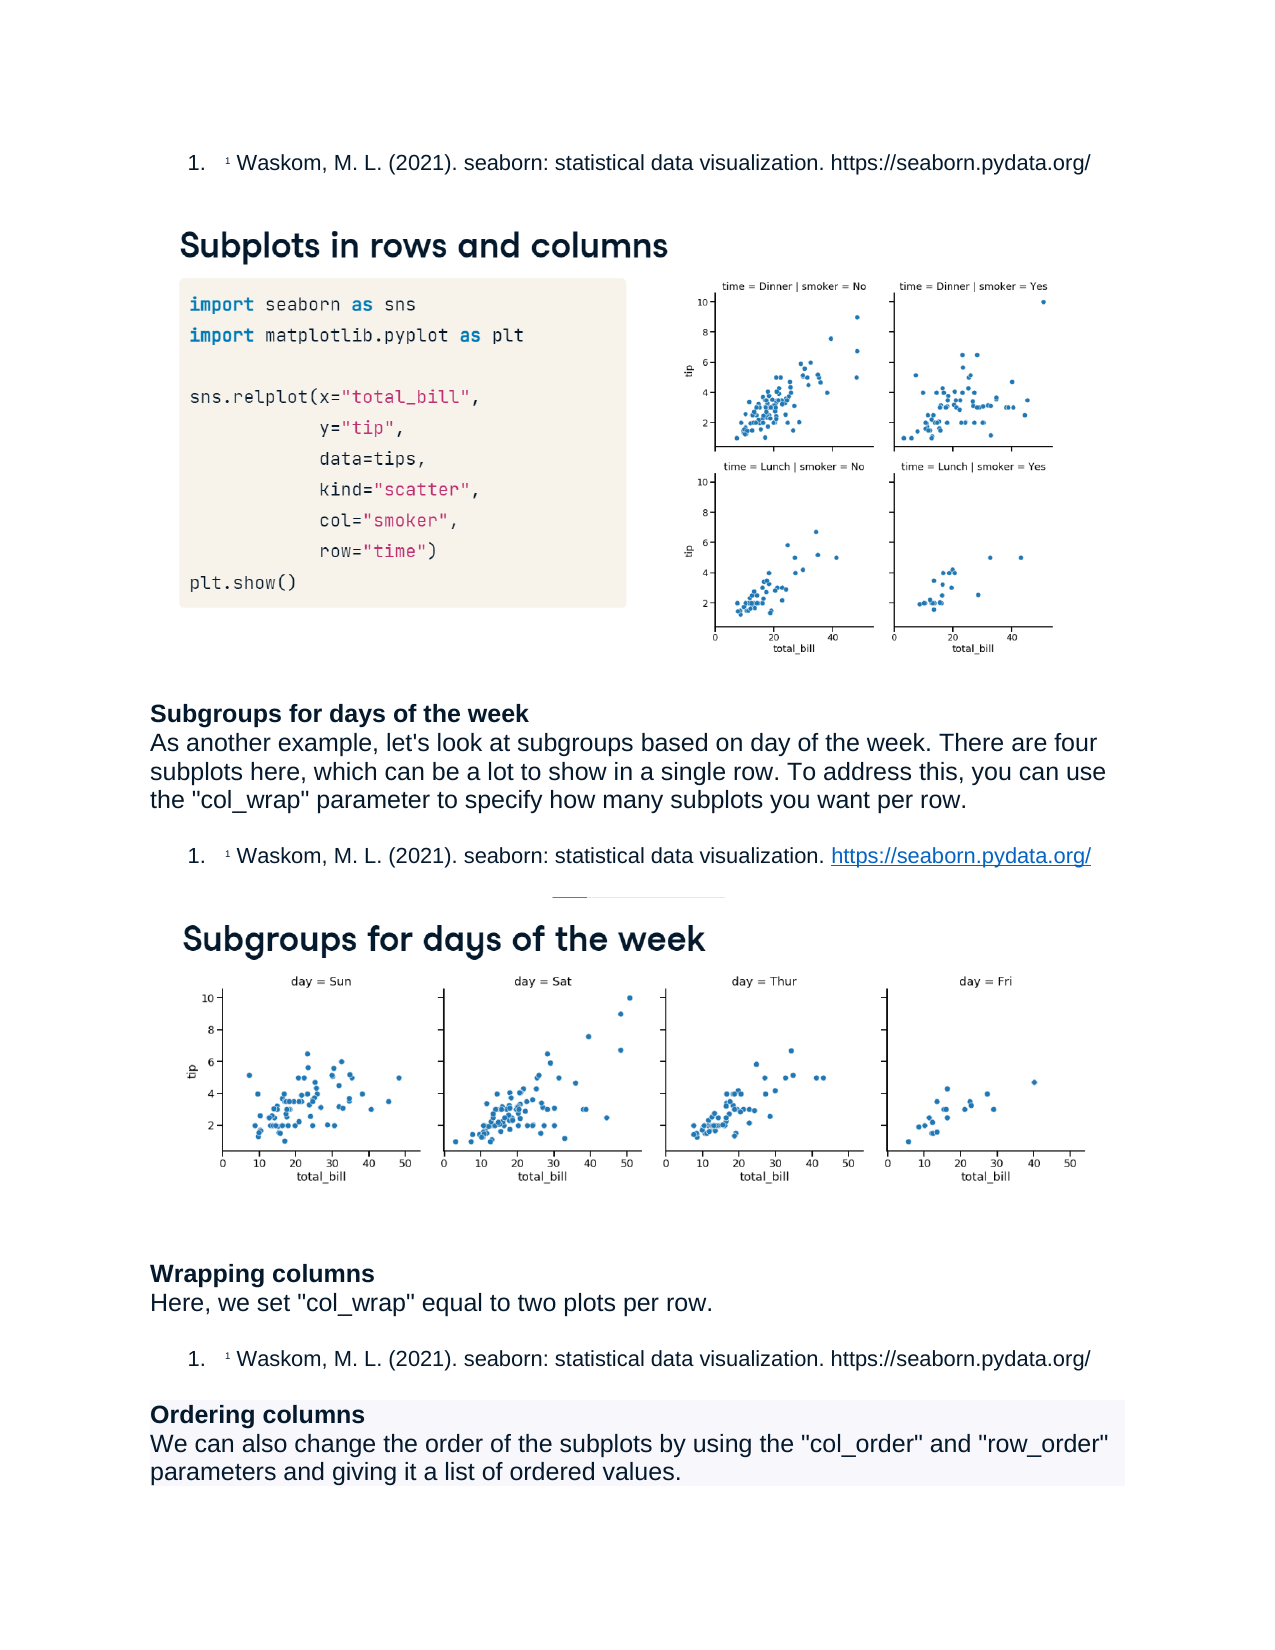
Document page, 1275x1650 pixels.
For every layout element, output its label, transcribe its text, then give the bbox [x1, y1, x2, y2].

text Here, we set "col_wrap" equal to two plots per row. [150, 1287, 1125, 1316]
text Subgroups for days of the week [150, 699, 1125, 728]
list 1 Waskom, M. L. (2021). seaborn: statistical data visualization. https://seaborn.pydata.org/ [187, 1345, 1125, 1371]
text Wrapping columns [150, 1259, 1125, 1287]
text As another example, let's look at subgroups based on day of the week. There are four subplots here, which can be a lot to show in a single row. To address this, you can use the "col_wrap" parameter to specify how many subplots you want per row. [150, 728, 1125, 814]
list 1 Waskom, M. L. (2021). seaborn: statistical data visualization. https://seaborn.pydata.org/ [187, 843, 1125, 868]
text We can also change the order of the subplots by using the "col_order" and "row_order" parameters and giving it a list of ordered values. [150, 1428, 1125, 1486]
picture [150, 897, 1125, 1230]
list 1 Waskom, M. L. (2021). seaborn: statistical data visualization. https://seaborn.pydata.org/ [187, 150, 1125, 175]
text Ordering columns [150, 1400, 1125, 1428]
picture [150, 204, 1125, 671]
